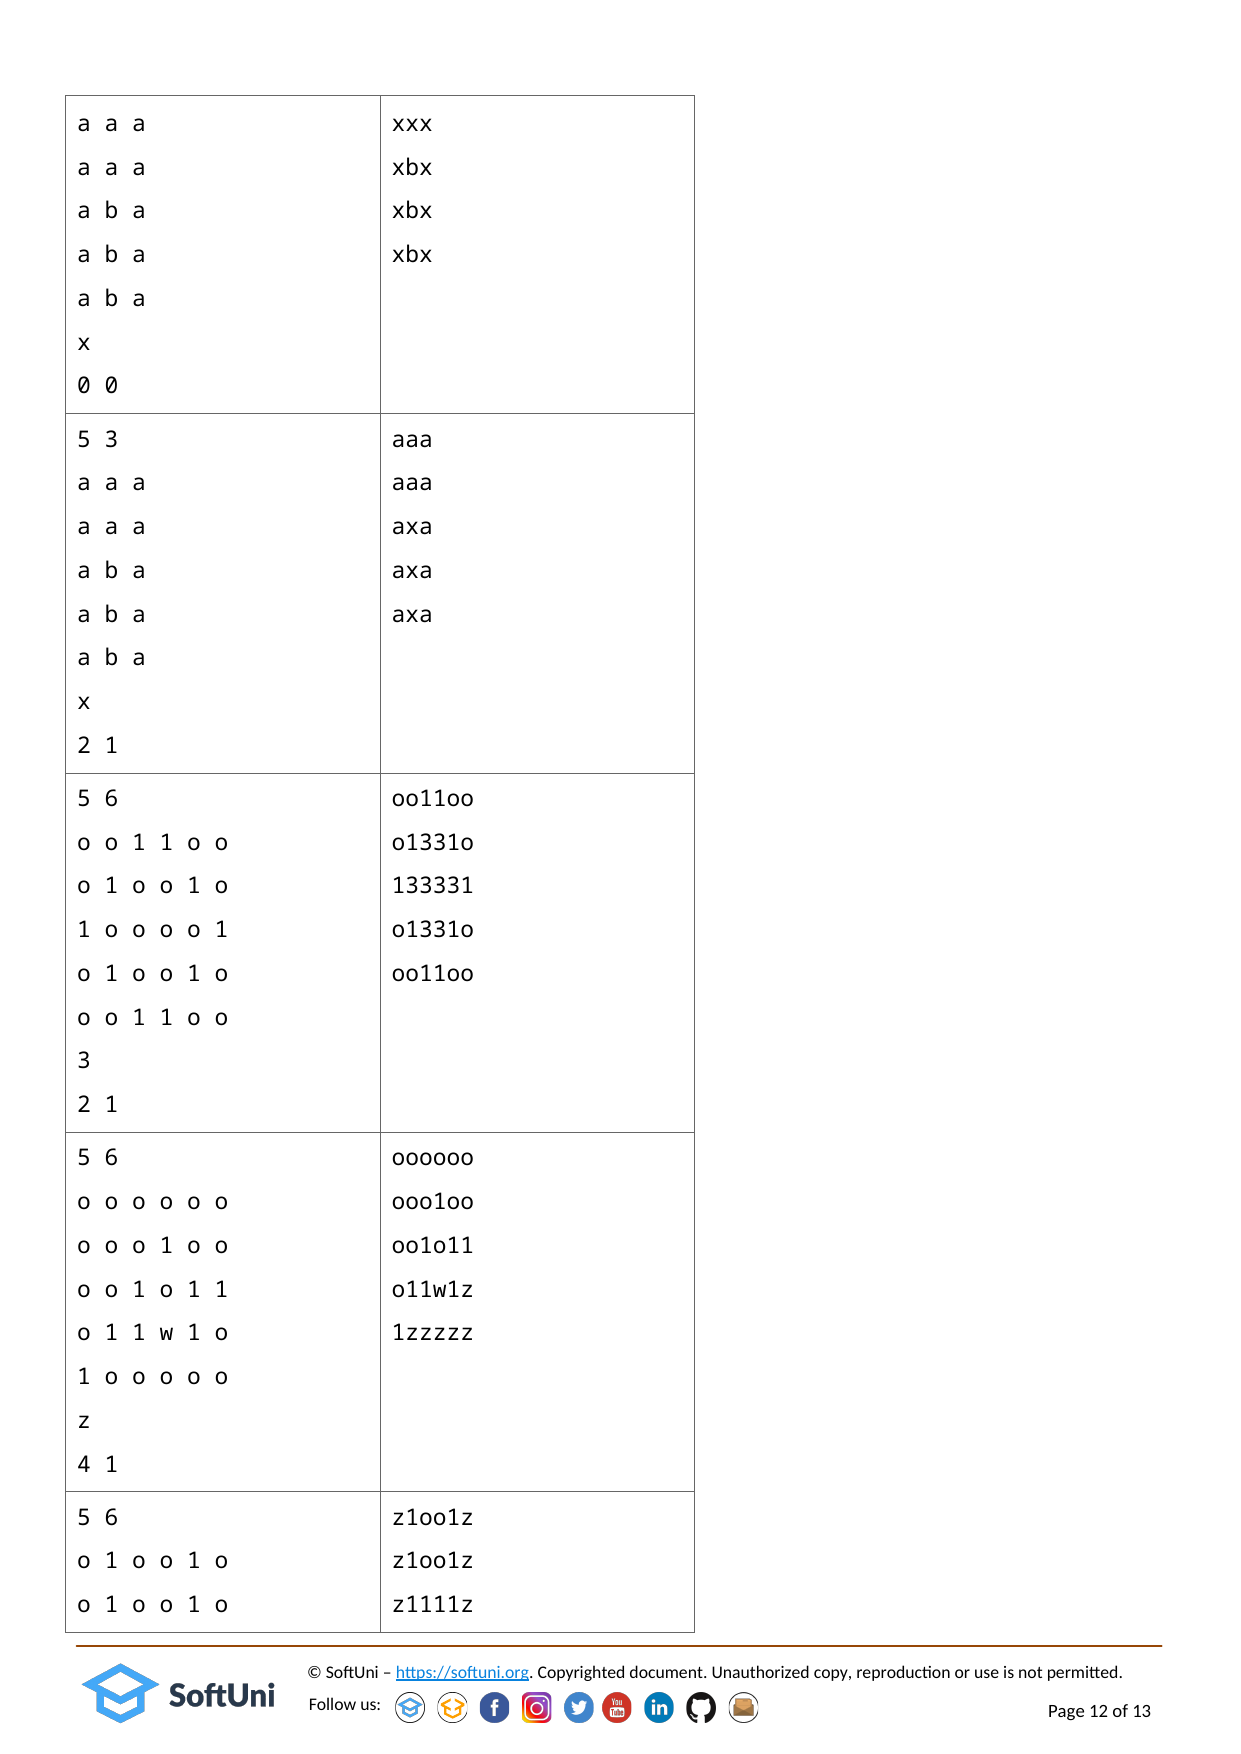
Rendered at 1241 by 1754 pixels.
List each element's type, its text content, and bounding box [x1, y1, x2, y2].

table_cell oo11oo o1331o 133331 o1331o oo11oo [381, 774, 694, 1132]
table_cell aaa aaa axa axa axa [381, 414, 694, 772]
picture [602, 1692, 632, 1723]
picture [479, 1692, 510, 1723]
table_cell 5 6 o o 1 1 o o o 1 o o 1 o 1 o o o o 1 o 1 o o 1 o o o 1 1 o o 3 2 1 [66, 774, 380, 1132]
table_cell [381, 1492, 694, 1632]
picture [395, 1692, 425, 1723]
table_cell xxx xxx xbx xbx xbx [381, 96, 694, 413]
picture [658, 1705, 667, 1714]
picture [686, 1692, 716, 1723]
picture [665, 1692, 674, 1701]
picture [665, 1714, 674, 1723]
picture [728, 1692, 759, 1723]
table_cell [66, 1492, 380, 1632]
picture [75, 1658, 281, 1729]
picture [644, 1714, 653, 1723]
table_cell 5 3 a a a a a a a b a a b a a b a x 2 1 [66, 414, 380, 772]
picture [437, 1692, 468, 1723]
table_cell oooooo ooo1oo oo1o11 o11w1z 1zzzzz [381, 1133, 694, 1491]
picture [564, 1692, 594, 1723]
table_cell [66, 96, 380, 413]
picture [644, 1692, 653, 1701]
table_cell 5 6 o o o o o o o o o 1 o o o o 1 o 1 1 o 1 1 w 1 o 1 o o o o o z 4 1 [66, 1133, 380, 1491]
picture [522, 1692, 552, 1723]
